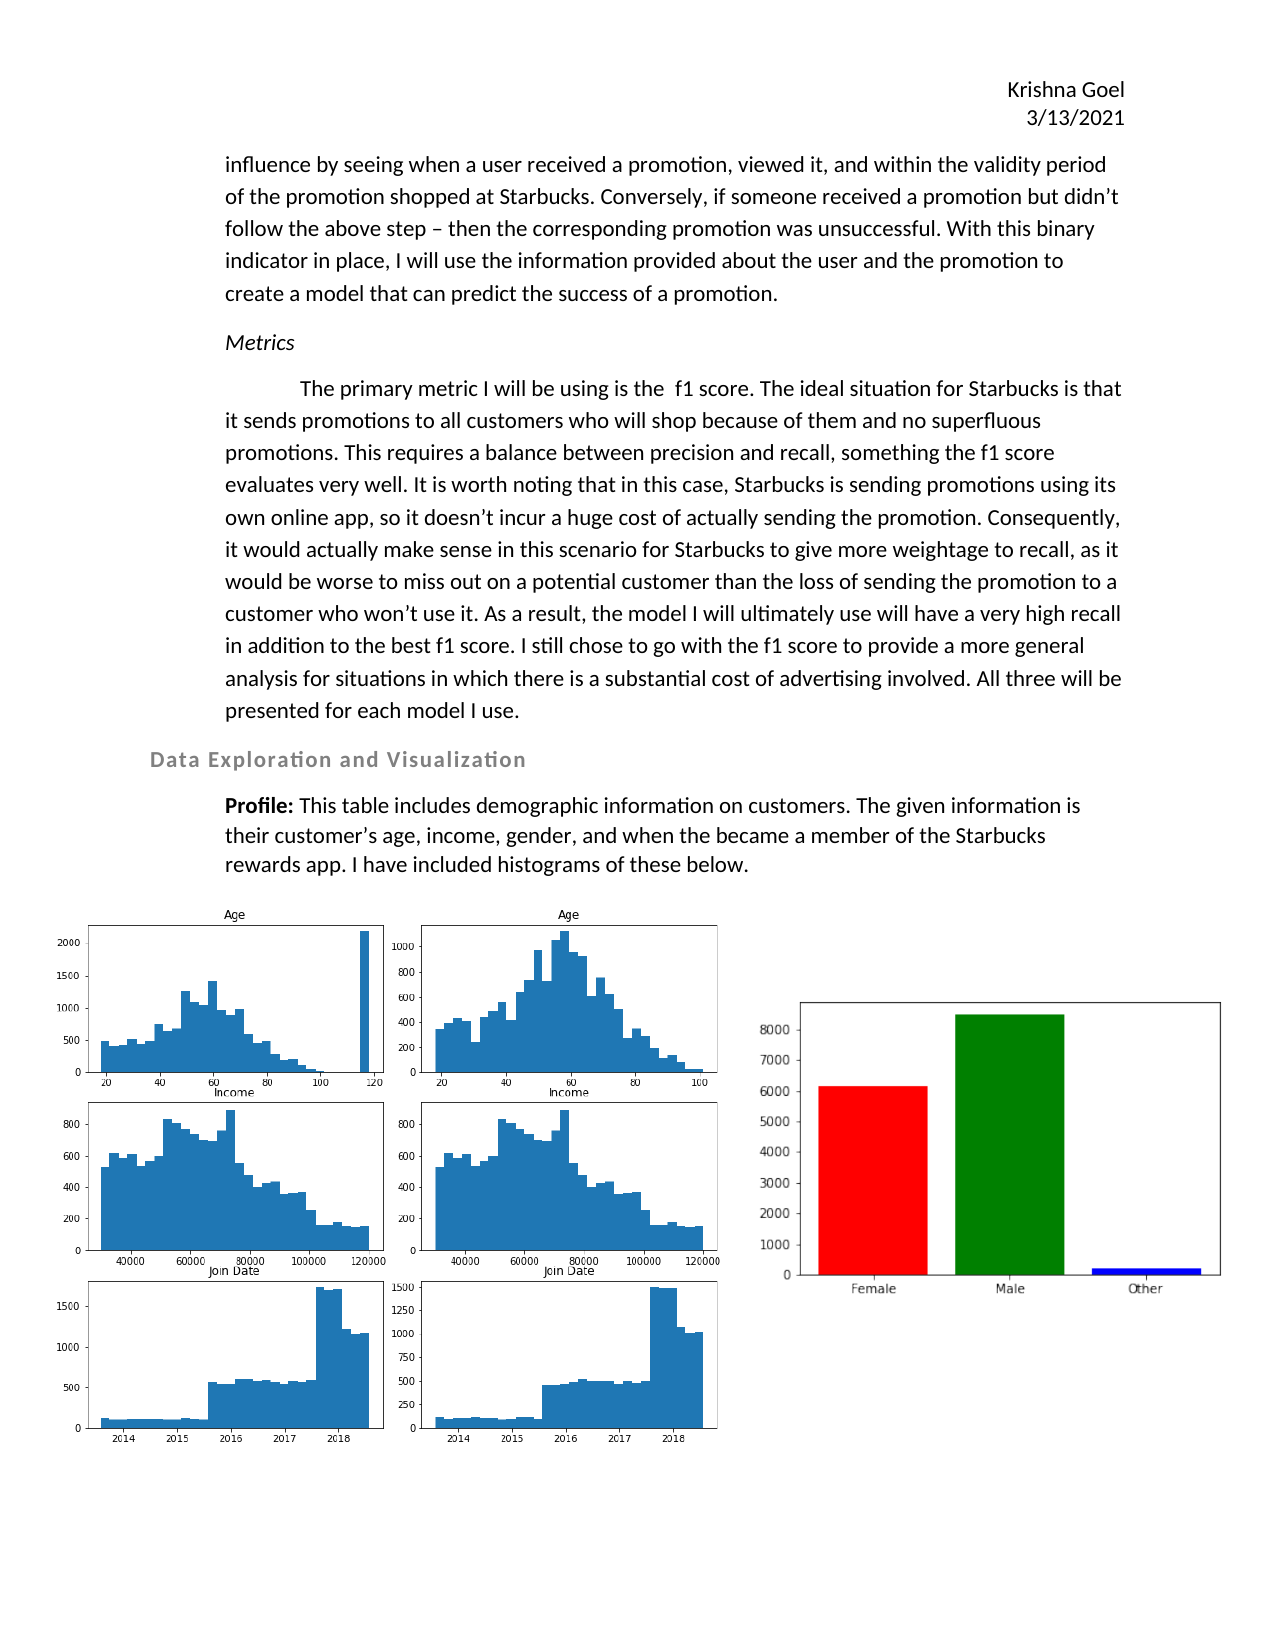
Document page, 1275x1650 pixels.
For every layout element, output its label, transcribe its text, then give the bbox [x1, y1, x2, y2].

subtitle Data Exploration and Visualization [150, 745, 1125, 773]
text The primary metric I will be using is the f1 score. The ideal situation for Starbucks is that it sends promotions to all customers who will shop because of them and no superfluous promotions. This requires a balance between precision and recall, something the f1 score evaluates very well. It is worth noting that in this case, Starbucks is sending promotions using its own online app, so it doesn’t incur a huge cost of actually sending the promotion. Consequently, it would actually make sense in this scenario for Starbucks to give more weightage to recall, as it would be worse to miss out on a potential customer than the loss of sending the promotion to a customer who won’t use it. As a result, the model I will ultimately use will have a very high recall in addition to the best f1 score. I still chose to go with the f1 score to provide a more general analysis for situations in which there is a substantial cost of advertising involved. All three will be presented for each model I use. [225, 374, 1125, 724]
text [225, 150, 1125, 307]
text Profile: This table includes demographic information on customers. The given information is their customer’s age, income, gender, and when the became a member of the Starbucks rewards app. I have included histograms of these below. [225, 791, 1125, 878]
text Metrics [225, 328, 1125, 356]
picture [55, 910, 1274, 1454]
